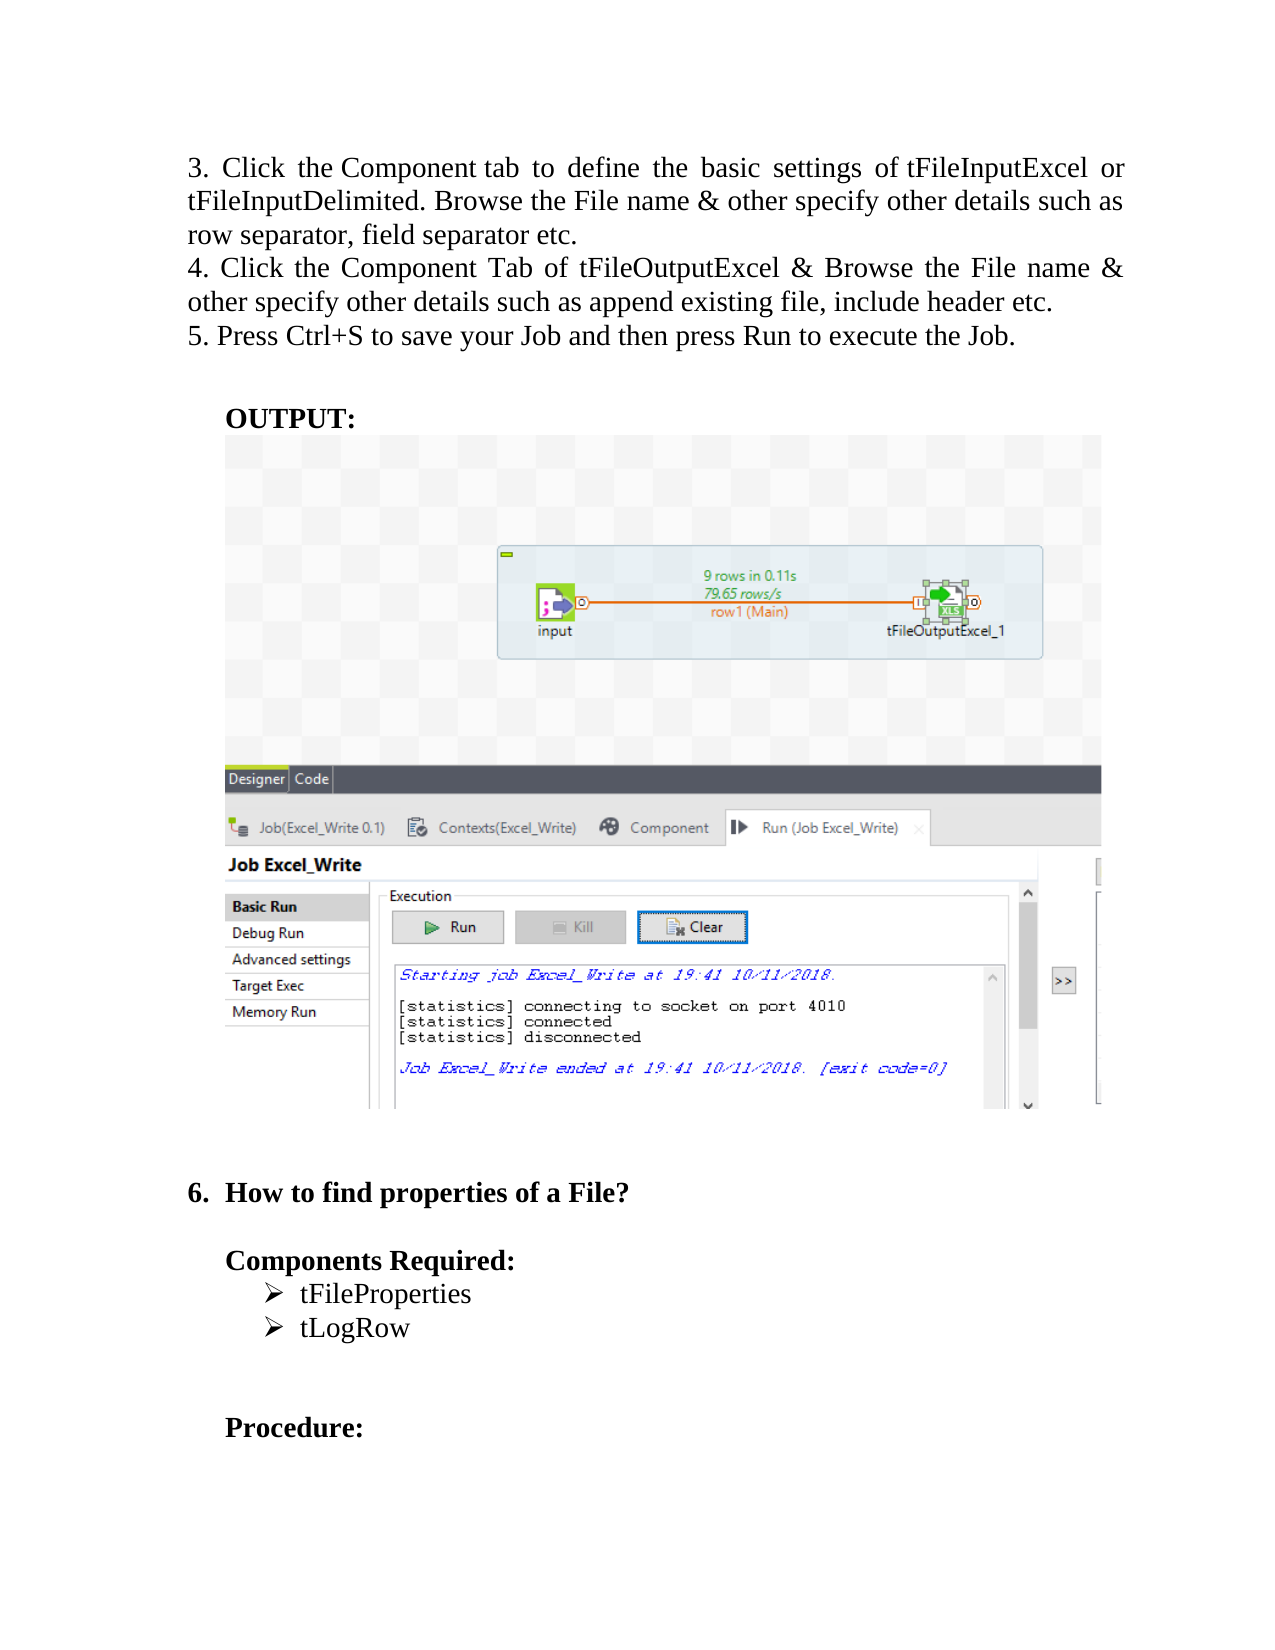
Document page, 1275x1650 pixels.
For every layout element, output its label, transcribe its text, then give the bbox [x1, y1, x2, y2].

text Procedure: [150, 1411, 1125, 1444]
list tLogRow [262, 1310, 1125, 1343]
list How to find properties of a File? [187, 1176, 1125, 1209]
picture [225, 435, 1102, 1109]
list Components Required: [225, 1243, 1125, 1276]
text 3. Click the Component tab to define the basic settings of tFileInputExcel or tFileInputDelimited. Browse the File name & other specify other details such as row separator, field separator etc. [187, 150, 1125, 251]
list tFileProperties [262, 1276, 1125, 1310]
text 4. Click the Component Tab of tFileOutputExcel & Browse the File name & other specify other details such as append existing file, include header etc. [187, 251, 1125, 318]
text 5. Press Ctrl+S to save your Job and then press Run to execute the Job. [187, 318, 1125, 351]
text OUTPUT: [225, 401, 1125, 435]
